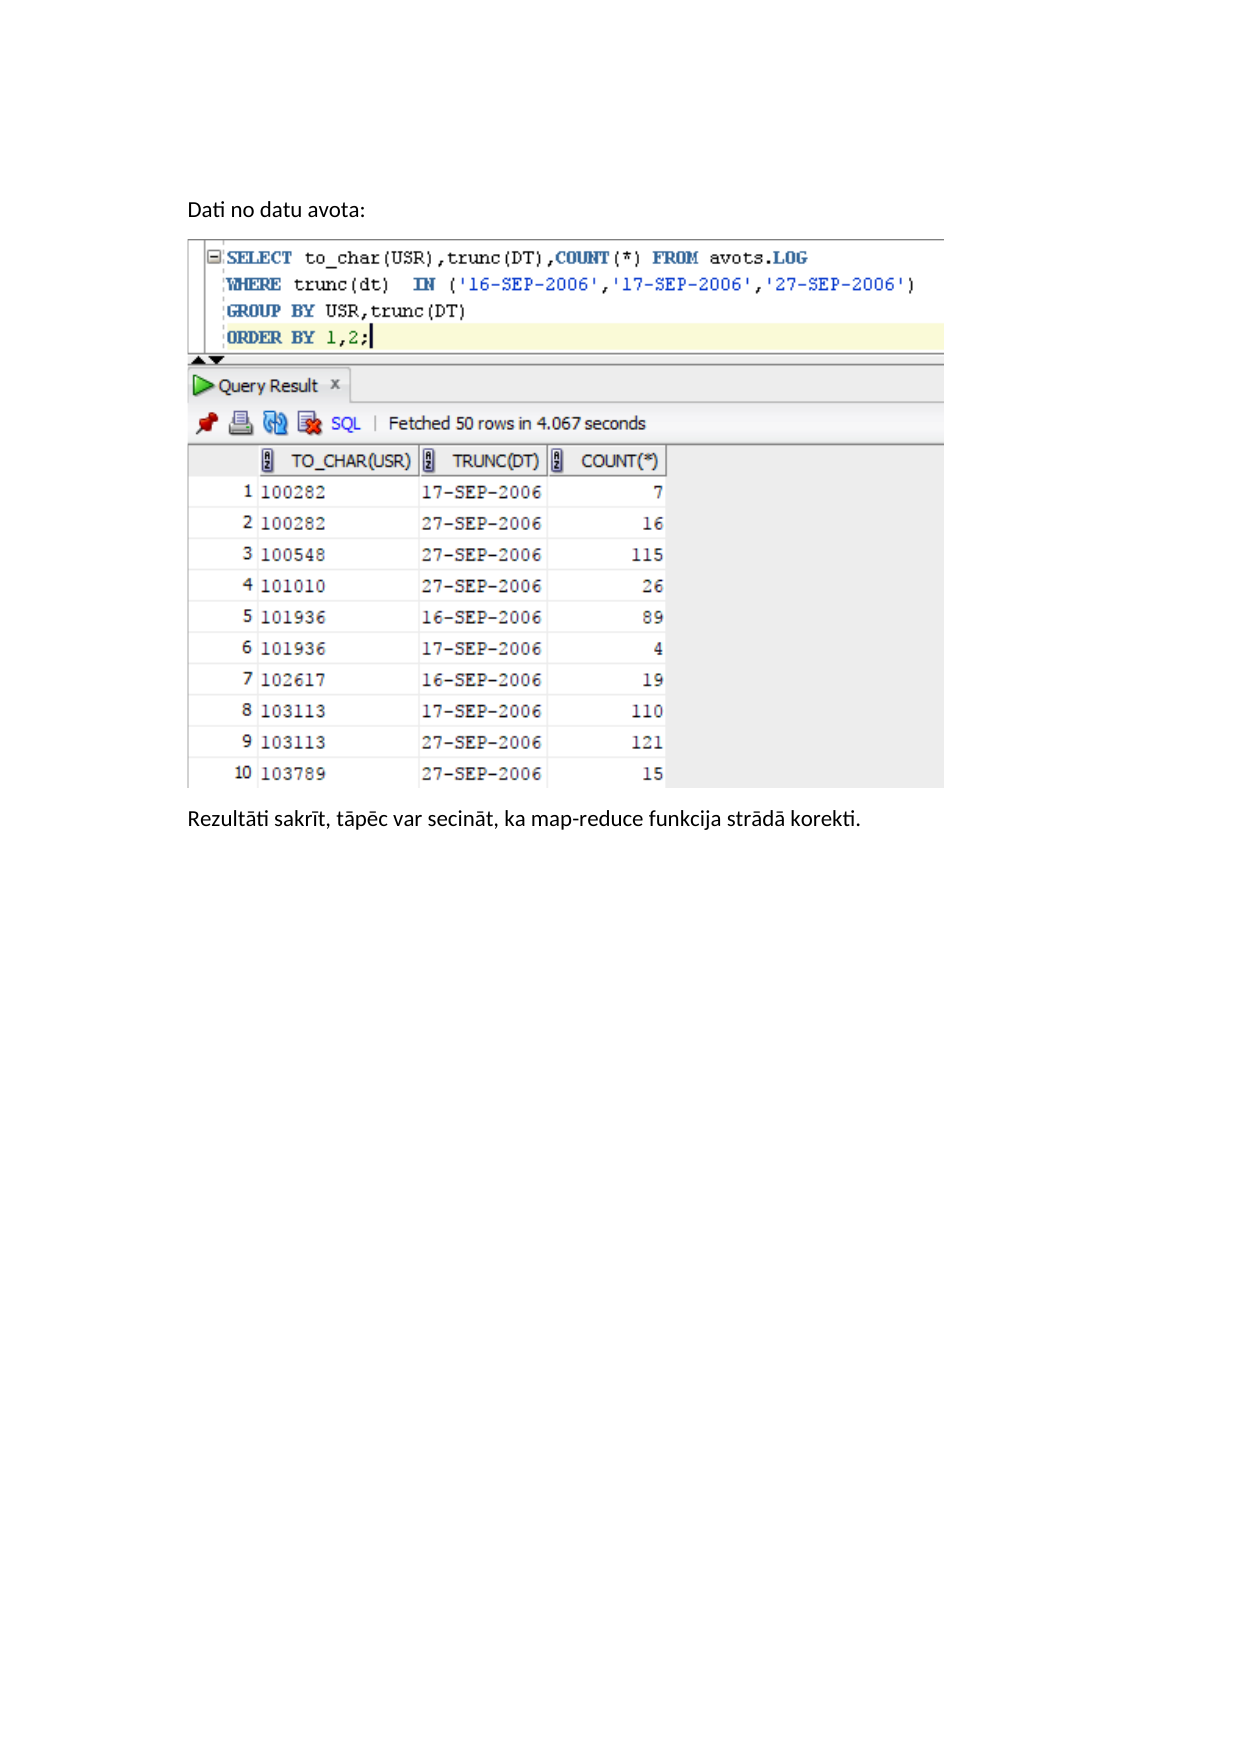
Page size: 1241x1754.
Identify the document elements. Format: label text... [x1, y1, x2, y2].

text Rezultāti sakrīt, tāpēc var secināt, ka map-reduce funkcija strādā korekti. [187, 804, 1053, 832]
picture [187, 239, 944, 788]
text Dati no datu avota: [187, 195, 1053, 223]
